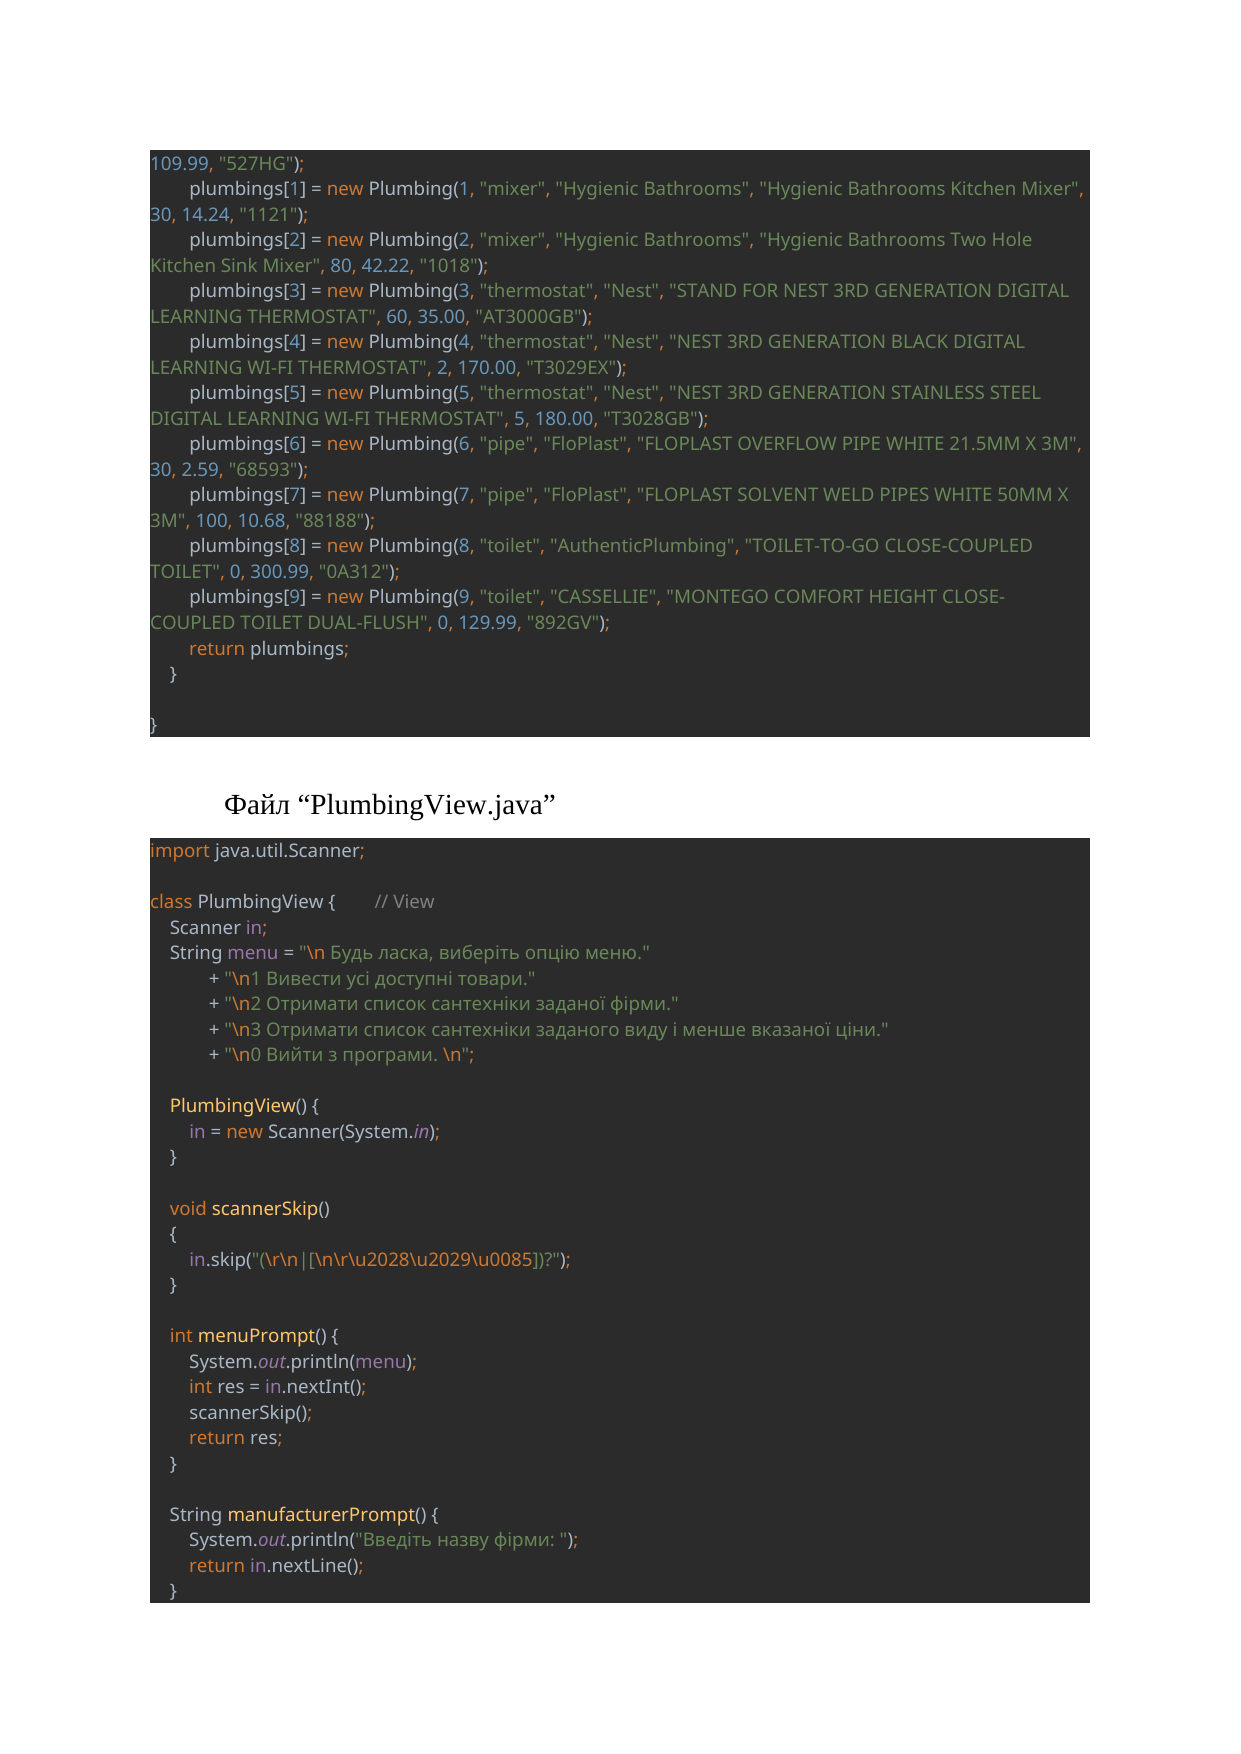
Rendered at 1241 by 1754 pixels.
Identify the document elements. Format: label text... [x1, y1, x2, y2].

text Файл “PlumbingView.java” [150, 787, 1090, 821]
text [150, 150, 1090, 737]
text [150, 838, 1090, 1603]
